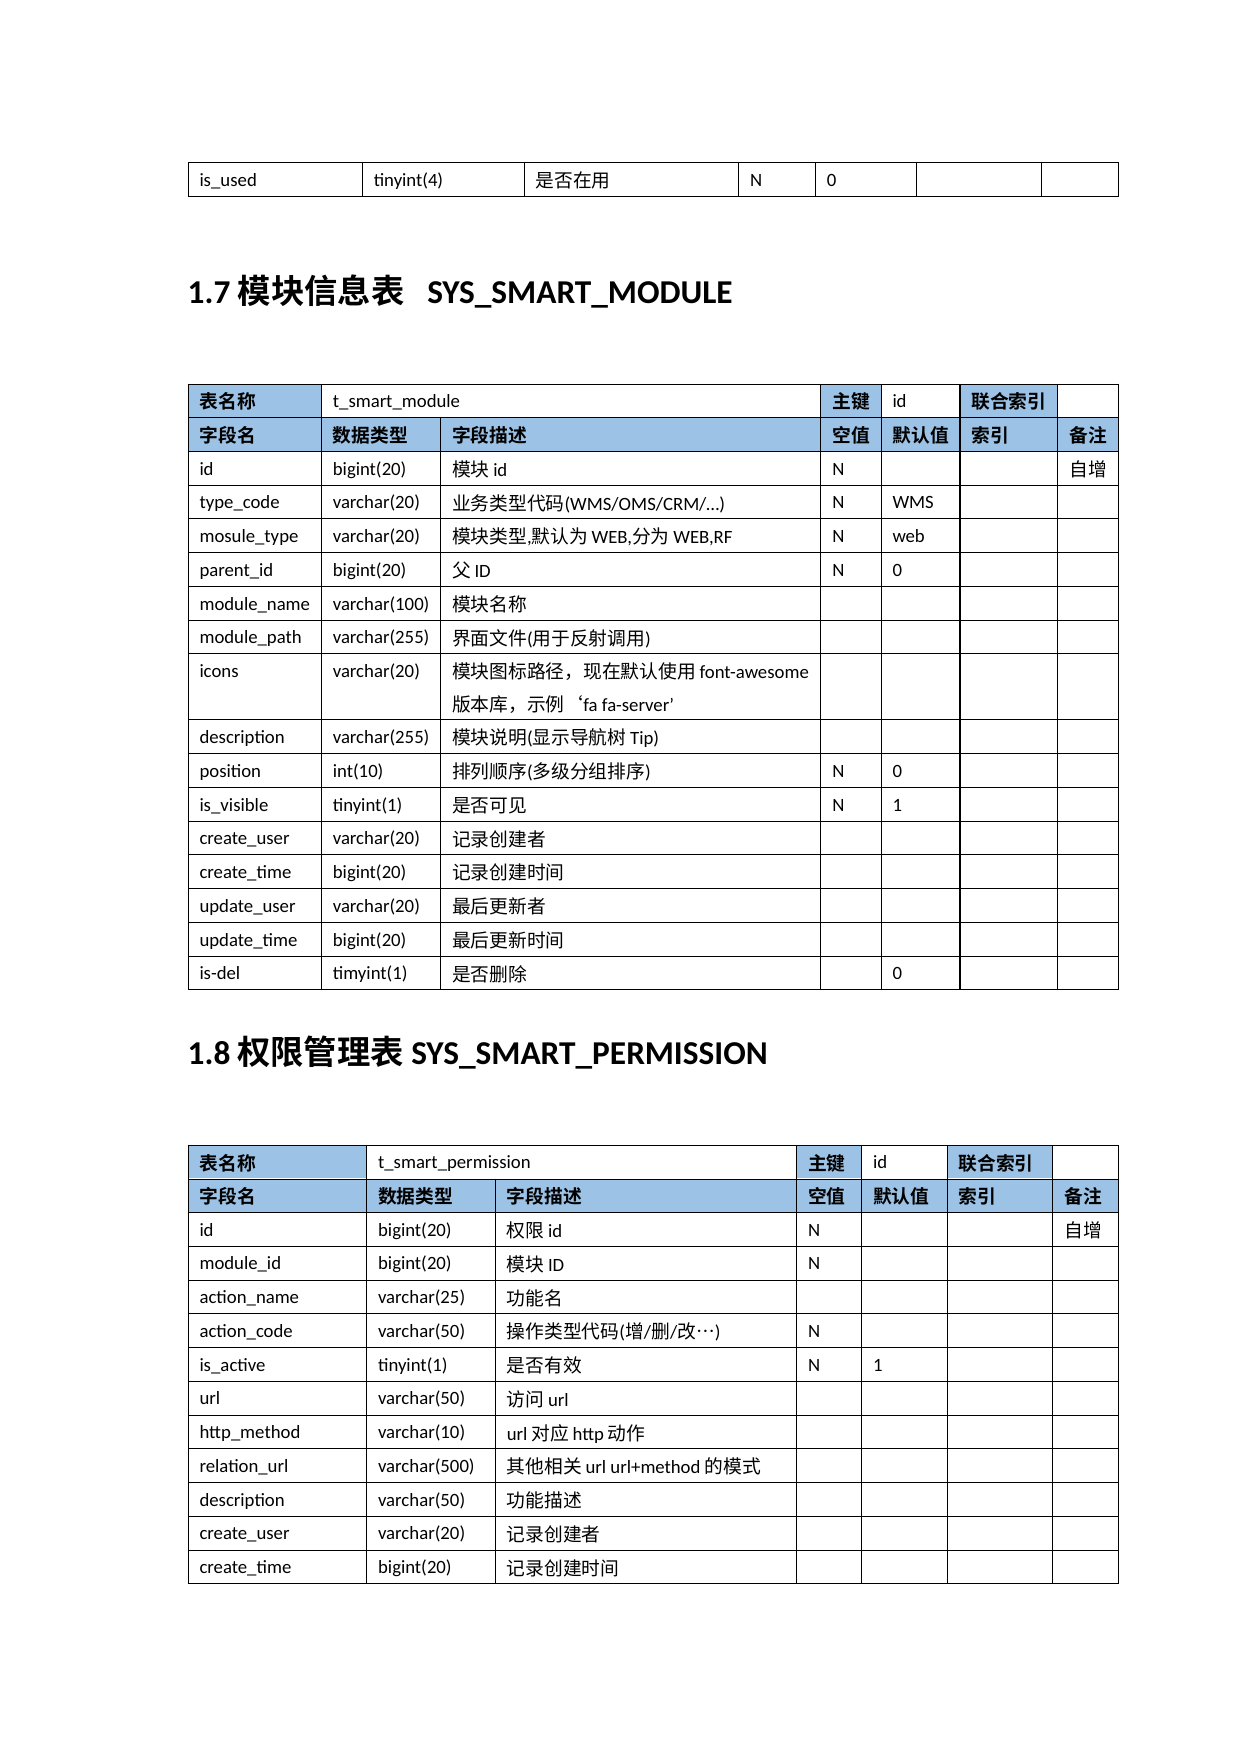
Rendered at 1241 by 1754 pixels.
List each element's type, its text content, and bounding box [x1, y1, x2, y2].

table_cell position [189, 754, 321, 787]
table_cell [821, 822, 881, 854]
table_cell [1053, 1517, 1118, 1549]
table_cell N [821, 486, 881, 518]
table_cell varchar(20) [322, 519, 440, 552]
table_cell [821, 923, 881, 956]
table_cell [882, 923, 959, 956]
table_cell N [797, 1314, 861, 1347]
table_cell [882, 720, 959, 753]
table_cell N [797, 1213, 861, 1246]
table_cell [948, 1213, 1052, 1246]
table_cell N [821, 452, 881, 484]
table_cell [961, 720, 1057, 753]
table_cell 空值 [821, 418, 881, 451]
table_cell 记录创建者 [496, 1517, 796, 1549]
table_cell [882, 587, 959, 619]
table_cell bigint(20) [322, 452, 440, 484]
table_cell [948, 1281, 1052, 1313]
table_cell 模块类型,默认为WEB,分为WEB,RF [441, 519, 820, 552]
table_cell [882, 621, 959, 653]
table_cell relation_url [189, 1449, 366, 1482]
table_cell is_visible [189, 788, 321, 821]
table_cell varchar(100) [322, 587, 440, 619]
table_cell action_name [189, 1281, 366, 1313]
table_cell 默认值 [862, 1180, 947, 1212]
table_cell [821, 855, 881, 888]
table_cell [862, 1449, 947, 1482]
table_cell [948, 1247, 1052, 1279]
table_cell WMS [882, 486, 959, 518]
table_cell 父ID [441, 553, 820, 586]
table_header t_smart_permission [367, 1146, 796, 1178]
table_cell [948, 1449, 1052, 1482]
table_cell [961, 452, 1057, 484]
table_cell [948, 1551, 1052, 1583]
table_cell [1058, 519, 1118, 552]
table_cell varchar(255) [322, 621, 440, 653]
table_cell [1058, 822, 1118, 854]
table_cell [961, 889, 1057, 922]
table_header [1058, 385, 1118, 417]
table_cell [917, 163, 1041, 196]
table_cell icons [189, 654, 321, 719]
table_cell [1058, 720, 1118, 753]
table_cell [882, 822, 959, 854]
table_cell [961, 754, 1057, 787]
table_cell [961, 654, 1057, 719]
table_cell update_time [189, 923, 321, 956]
table_cell [961, 486, 1057, 518]
table_cell [797, 1281, 861, 1313]
table_cell 排列顺序(多级分组排序) [441, 754, 820, 787]
table_cell id [189, 1213, 366, 1246]
table_cell N [821, 553, 881, 586]
subtitle 1.8权限管理表 SYS_SMART_PERMISSION [187, 1017, 1053, 1082]
table_cell [948, 1517, 1052, 1549]
table_cell bigint(20) [367, 1247, 495, 1279]
table_cell N [797, 1348, 861, 1381]
table_cell 访问url [496, 1382, 796, 1414]
table_cell [797, 1483, 861, 1516]
table_cell mosule_type [189, 519, 321, 552]
table_cell 0 [816, 163, 916, 196]
table_cell 最后更新者 [441, 889, 820, 922]
table_cell varchar(50) [367, 1483, 495, 1516]
table_cell description [189, 720, 321, 753]
table_cell int(10) [322, 754, 440, 787]
table_cell url [189, 1382, 366, 1414]
table_cell [1053, 1281, 1118, 1313]
table_cell varchar(20) [367, 1517, 495, 1549]
table_cell [1053, 1247, 1118, 1279]
table_cell module_name [189, 587, 321, 619]
table_cell 模块id [441, 452, 820, 484]
table_cell varchar(500) [367, 1449, 495, 1482]
table_cell [1053, 1551, 1118, 1583]
table_header id [882, 385, 959, 417]
table_cell update_user [189, 889, 321, 922]
table_header 主键 [797, 1146, 861, 1178]
table_cell description [189, 1483, 366, 1516]
table_cell [882, 889, 959, 922]
table_cell [961, 822, 1057, 854]
table_header 联合索引 [961, 385, 1057, 417]
table_cell 索引 [961, 418, 1057, 451]
table_cell [1058, 889, 1118, 922]
table_cell bigint(20) [367, 1551, 495, 1583]
table_cell [1053, 1314, 1118, 1347]
table_header 联合索引 [948, 1146, 1052, 1178]
table_cell [821, 957, 881, 989]
table_cell [1058, 754, 1118, 787]
table_cell 模块ID [496, 1247, 796, 1279]
table_cell 模块图标路径，现在默认使用font-awesome 版本库，示例‘fa fa-server’ [441, 654, 820, 719]
table_cell module_id [189, 1247, 366, 1279]
table_cell 最后更新时间 [441, 923, 820, 956]
table_header [1053, 1146, 1118, 1178]
table_cell create_user [189, 822, 321, 854]
table_cell [862, 1517, 947, 1549]
table_cell create_time [189, 1551, 366, 1583]
table_cell tinyint(1) [322, 788, 440, 821]
table_cell [948, 1382, 1052, 1414]
table_cell 其他相关url url+method的模式 [496, 1449, 796, 1482]
table_header t_smart_module [322, 385, 820, 417]
table_cell tinyint(1) [367, 1348, 495, 1381]
table_cell 是否在用 [525, 163, 738, 196]
table_cell [1053, 1348, 1118, 1381]
table_cell is_used [189, 163, 362, 196]
table_cell bigint(20) [322, 923, 440, 956]
table_cell varchar(10) [367, 1416, 495, 1448]
table_cell [961, 855, 1057, 888]
table_cell [821, 720, 881, 753]
table_cell 界面文件(用于反射调用) [441, 621, 820, 653]
table_cell [821, 889, 881, 922]
table_cell [821, 654, 881, 719]
table_cell [797, 1416, 861, 1448]
table_cell 操作类型代码(增/删/改…) [496, 1314, 796, 1347]
table_cell [1058, 957, 1118, 989]
table_cell [821, 621, 881, 653]
table_cell [1053, 1416, 1118, 1448]
table_cell 备注 [1053, 1180, 1118, 1212]
table_cell [862, 1213, 947, 1246]
table_cell [797, 1382, 861, 1414]
table_cell url对应http动作 [496, 1416, 796, 1448]
table_cell [862, 1314, 947, 1347]
table_cell 权限id [496, 1213, 796, 1246]
table_cell [1058, 587, 1118, 619]
table_cell 0 [882, 754, 959, 787]
table_cell 记录创建者 [441, 822, 820, 854]
table_cell [1058, 654, 1118, 719]
table_cell [882, 855, 959, 888]
subtitle 1.7 模块信息表 SYS_SMART_MODULE [187, 256, 1053, 321]
table_cell action_code [189, 1314, 366, 1347]
table_cell [961, 957, 1057, 989]
table_cell [1058, 855, 1118, 888]
table_cell bigint(20) [367, 1213, 495, 1246]
table_cell [862, 1281, 947, 1313]
table_header 表名称 [189, 385, 321, 417]
table_cell 业务类型代码(WMS/OMS/CRM/…) [441, 486, 820, 518]
table_cell 功能名 [496, 1281, 796, 1313]
table_cell 数据类型 [367, 1180, 495, 1212]
table_cell varchar(50) [367, 1314, 495, 1347]
table_cell varchar(255) [322, 720, 440, 753]
table_cell [948, 1348, 1052, 1381]
table_cell [1058, 553, 1118, 586]
table_cell 是否删除 [441, 957, 820, 989]
table_cell 记录创建时间 [441, 855, 820, 888]
table_cell [1053, 1382, 1118, 1414]
table_cell 字段名 [189, 418, 321, 451]
table_cell [797, 1551, 861, 1583]
table_cell parent_id [189, 553, 321, 586]
table_cell N [739, 163, 815, 196]
table_cell [862, 1416, 947, 1448]
table_cell N [821, 519, 881, 552]
table_cell web [882, 519, 959, 552]
table_cell [1058, 621, 1118, 653]
table_cell [961, 621, 1057, 653]
table_cell 备注 [1058, 418, 1118, 451]
table_cell varchar(20) [322, 654, 440, 719]
table_cell bigint(20) [322, 553, 440, 586]
table_cell varchar(50) [367, 1382, 495, 1414]
table_cell [961, 788, 1057, 821]
table_cell 默认值 [882, 418, 959, 451]
table_cell N [821, 754, 881, 787]
table_cell [961, 587, 1057, 619]
table_cell [961, 553, 1057, 586]
table_cell [948, 1483, 1052, 1516]
table_cell 功能描述 [496, 1483, 796, 1516]
table_cell [882, 452, 959, 484]
table_cell [1058, 923, 1118, 956]
table_cell [797, 1517, 861, 1549]
table_cell create_user [189, 1517, 366, 1549]
table_cell tinyint(4) [363, 163, 524, 196]
table_cell [948, 1314, 1052, 1347]
table_cell 自增 [1058, 452, 1118, 484]
table_cell [1053, 1483, 1118, 1516]
table_cell 字段描述 [441, 418, 820, 451]
table_cell N [797, 1247, 861, 1279]
table_cell varchar(25) [367, 1281, 495, 1313]
table_cell module_path [189, 621, 321, 653]
table_cell varchar(20) [322, 486, 440, 518]
table_cell http_method [189, 1416, 366, 1448]
table_cell varchar(20) [322, 822, 440, 854]
table_cell 1 [882, 788, 959, 821]
table_cell [1058, 486, 1118, 518]
table_cell 0 [882, 553, 959, 586]
table_header 主键 [821, 385, 881, 417]
table_cell [1042, 163, 1118, 196]
table_cell [1053, 1449, 1118, 1482]
table_cell 空值 [797, 1180, 861, 1212]
table_cell 是否有效 [496, 1348, 796, 1381]
table_cell [862, 1382, 947, 1414]
table_cell bigint(20) [322, 855, 440, 888]
table_cell id [189, 452, 321, 484]
table_cell 模块名称 [441, 587, 820, 619]
table_cell [882, 654, 959, 719]
table_cell [961, 519, 1057, 552]
table_cell 是否可见 [441, 788, 820, 821]
table_header 表名称 [189, 1146, 366, 1178]
table_cell [862, 1247, 947, 1279]
table_cell 字段描述 [496, 1180, 796, 1212]
table_cell is_active [189, 1348, 366, 1381]
table_cell 字段名 [189, 1180, 366, 1212]
table_cell [862, 1483, 947, 1516]
table_cell 自增 [1053, 1213, 1118, 1246]
table_cell timyint(1) [322, 957, 440, 989]
table_cell 0 [882, 957, 959, 989]
table_cell 索引 [948, 1180, 1052, 1212]
table_cell 模块说明(显示导航树Tip) [441, 720, 820, 753]
table_cell varchar(20) [322, 889, 440, 922]
table_cell [1058, 788, 1118, 821]
table_cell [821, 587, 881, 619]
table_cell type_code [189, 486, 321, 518]
table_cell [797, 1449, 861, 1482]
table_cell 记录创建时间 [496, 1551, 796, 1583]
table_cell create_time [189, 855, 321, 888]
table_cell [961, 923, 1057, 956]
table_cell [862, 1551, 947, 1583]
table_cell is-del [189, 957, 321, 989]
table_cell N [821, 788, 881, 821]
table_cell [948, 1416, 1052, 1448]
table_cell 数据类型 [322, 418, 440, 451]
table_header id [862, 1146, 947, 1178]
table_cell 1 [862, 1348, 947, 1381]
